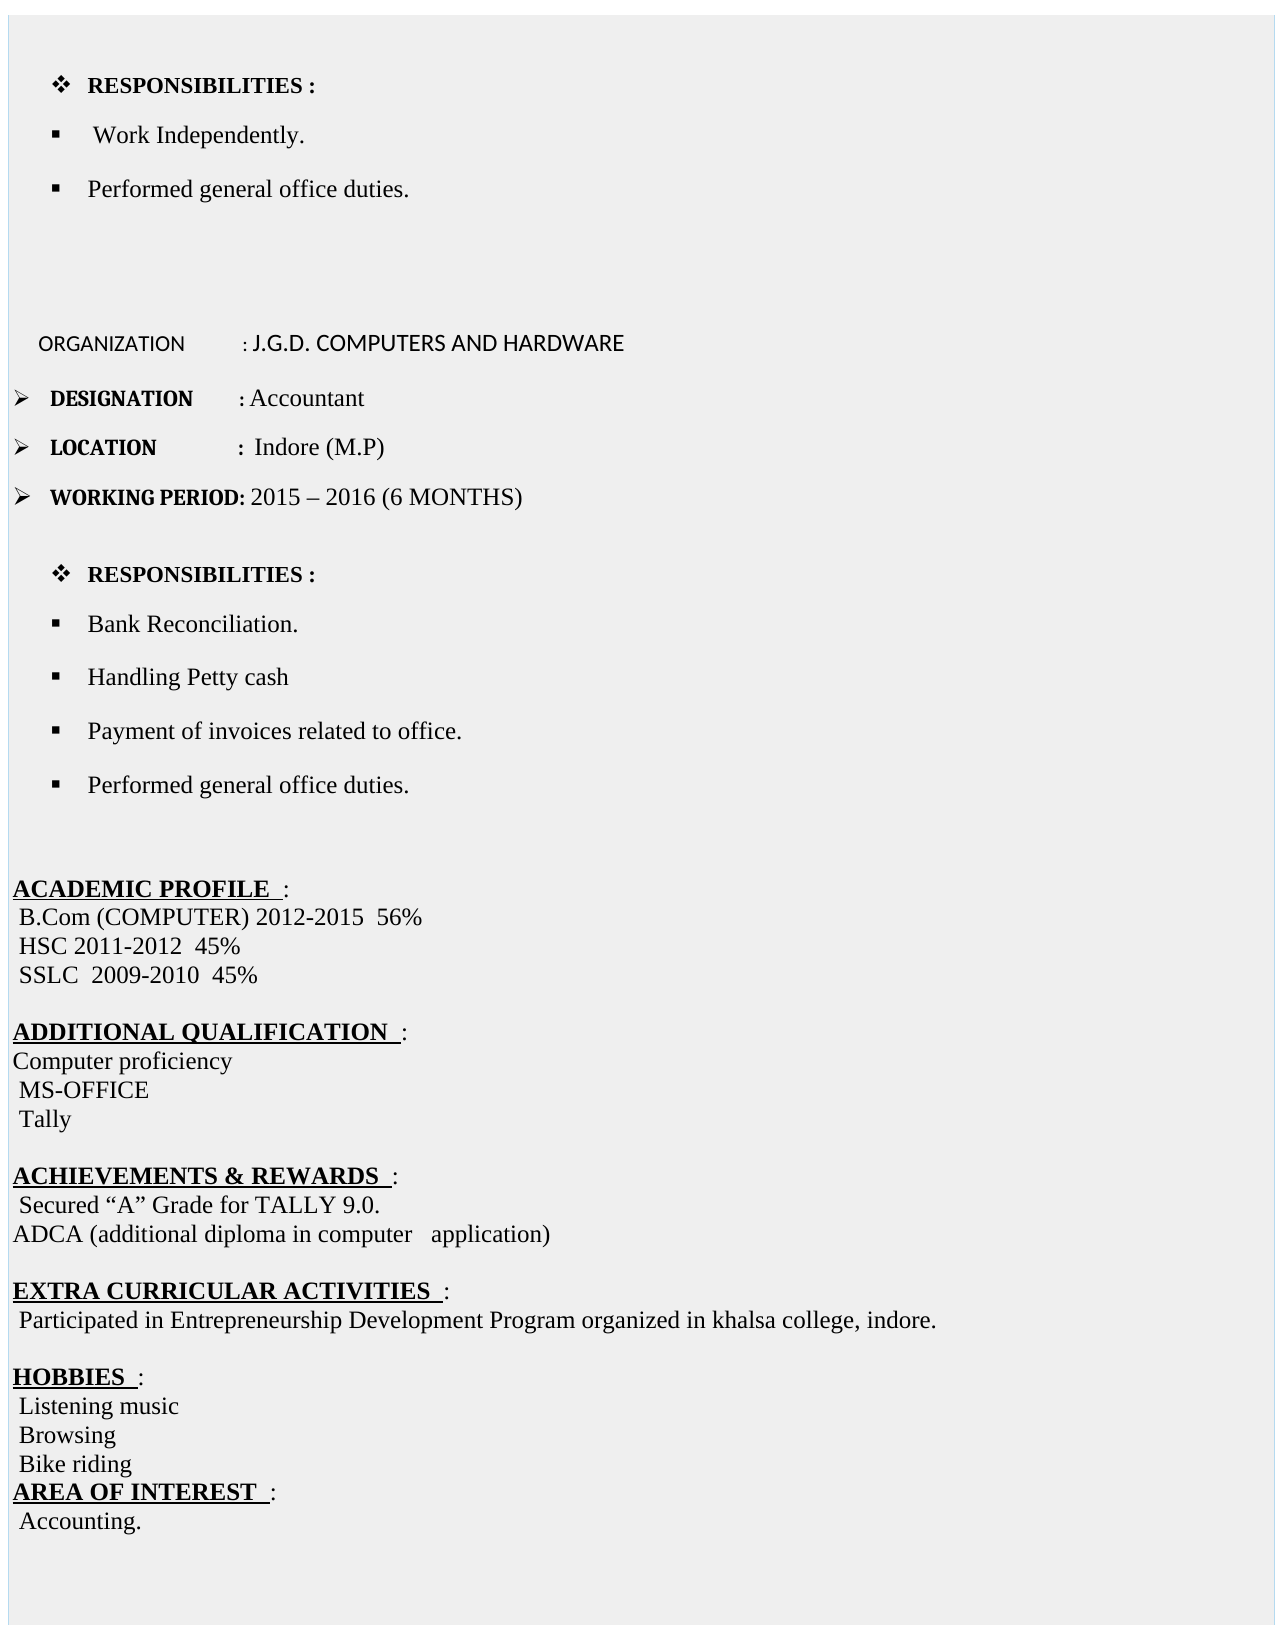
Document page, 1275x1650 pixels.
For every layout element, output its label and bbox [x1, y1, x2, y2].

table_cell [9, 15, 1274, 1625]
